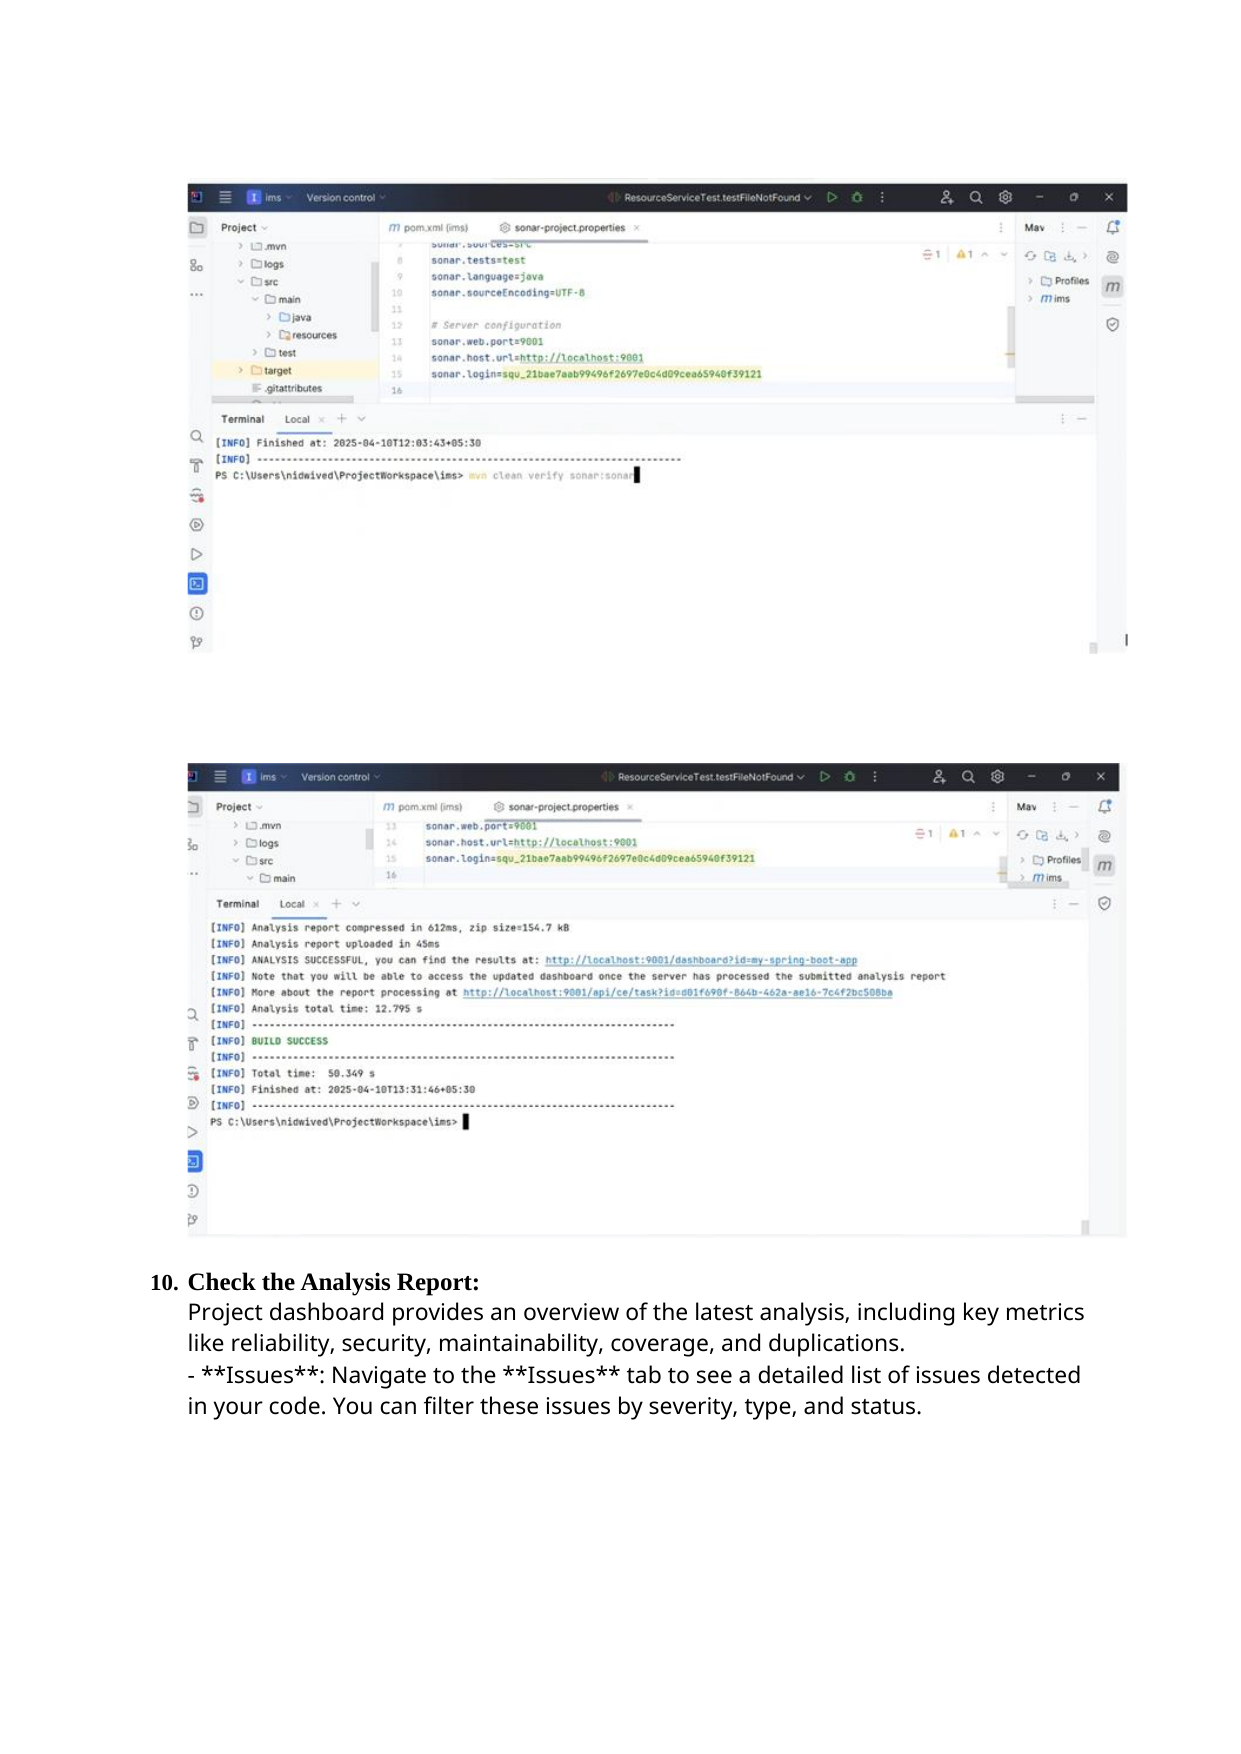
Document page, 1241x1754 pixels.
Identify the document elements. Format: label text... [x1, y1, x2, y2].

list - **Issues**: Navigate to the **Issues** tab to see a detailed list of issues detected in your code. You can filter these issues by severity, type, and status. [187, 1359, 1090, 1421]
list Project dashboard provides an overview of the latest analysis, including key metrics like reliability, security, maintainability, coverage, and duplications. [187, 1296, 1090, 1359]
picture [187, 178, 1128, 654]
picture [187, 763, 1128, 1239]
list Check the Analysis Report: [150, 1267, 1090, 1296]
